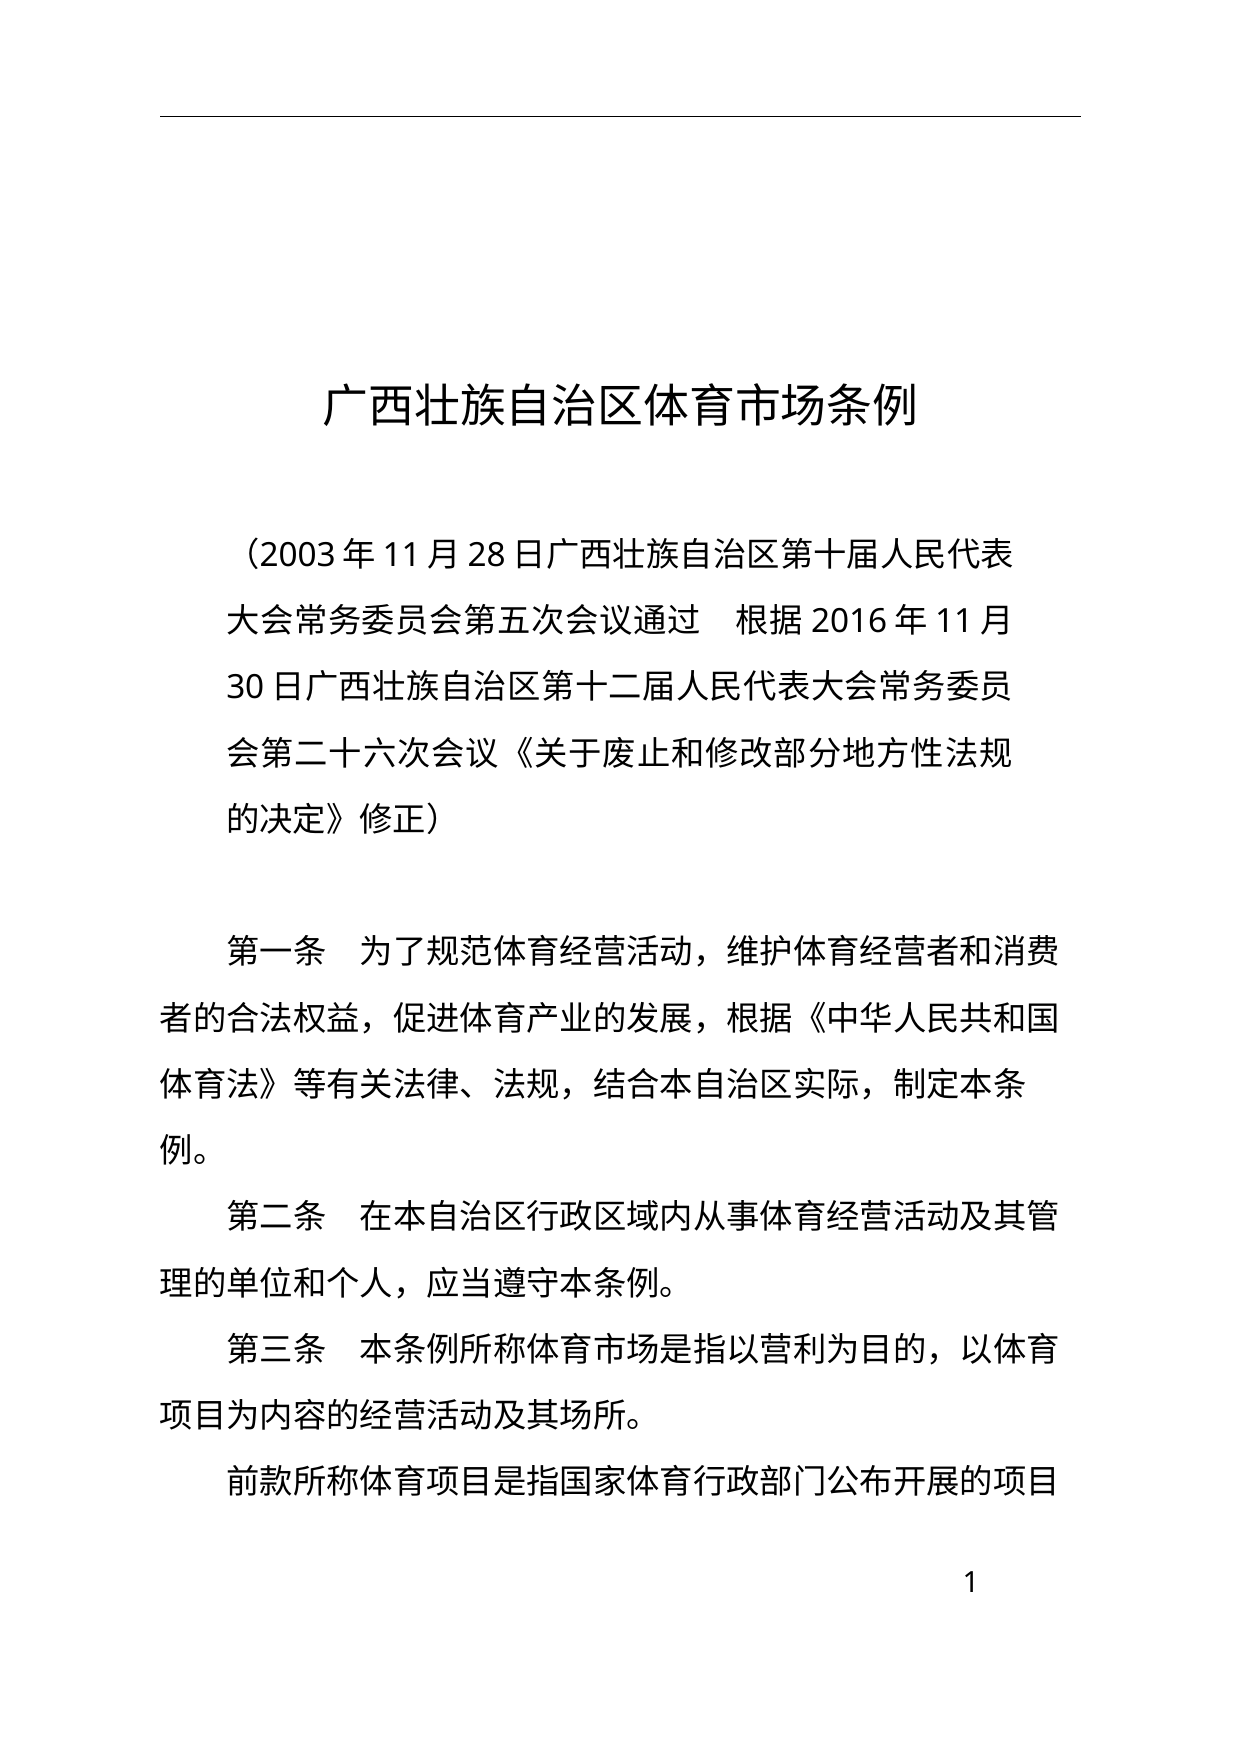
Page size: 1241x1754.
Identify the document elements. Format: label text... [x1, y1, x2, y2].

text 广西壮族自治区体育市场条例 [159, 353, 1081, 452]
text 第二条 在本自治区行政区域内从事体育经营活动及其管理的单位和个人，应当遵守本条例。 [159, 1181, 1081, 1313]
text 第一条 为了规范体育经营活动，维护体育经营者和消费者的合法权益，促进体育产业的发展，根据《中华人民共和国体育法》等有关法律、法规，结合本自治区实际，制定本条例。 [159, 916, 1081, 1181]
text 第三条 本条例所称体育市场是指以营利为目的，以体育项目为内容的经营活动及其场所。 [159, 1313, 1081, 1446]
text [159, 1446, 1081, 1512]
text （2003年11月28日广西壮族自治区第十届人民代表大会常务委员会第五次会议通过 根据2016年11月30日广西壮族自治区第十二届人民代表大会常务委员会第二十六次会议《关于废止和修改部分地方性法规的决定》修正） [226, 518, 1014, 850]
